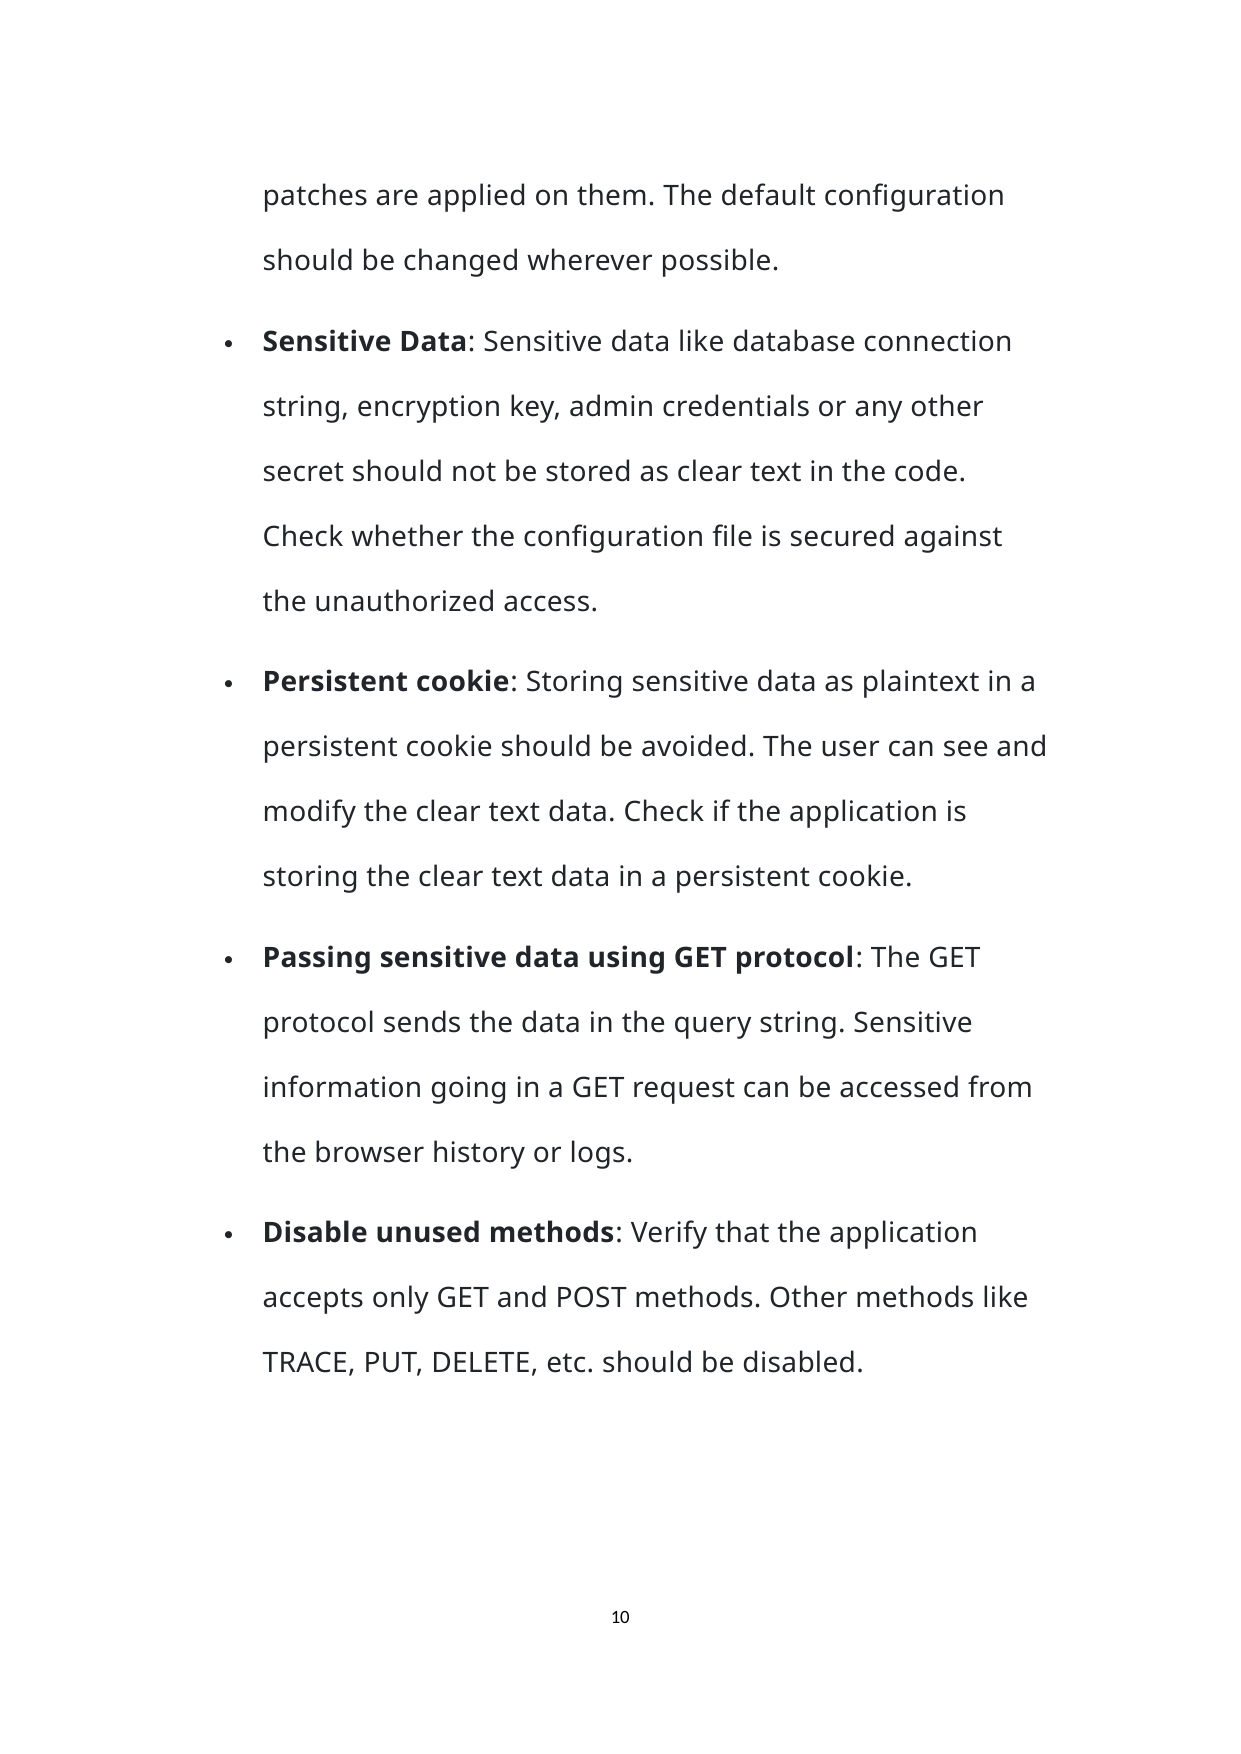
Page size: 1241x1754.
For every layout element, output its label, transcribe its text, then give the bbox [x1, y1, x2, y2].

list Sensitive Data: Sensitive data like database connection string, encryption key, admin credentials or any other secret should not be stored as clear text in the code. Check whether the configuration file is secured against the unauthorized access. [225, 308, 1053, 633]
list Disable unused methods: Verify that the application accepts only GET and POST methods. Other methods like TRACE, PUT, DELETE, etc. should be disabled. [225, 1199, 1053, 1394]
list Passing sensitive data using GET protocol: The GET protocol sends the data in the query string. Sensitive information going in a GET request can be accessed from the browser history or logs. [225, 924, 1053, 1184]
list Persistent cookie: Storing sensitive data as plaintext in a persistent cookie should be avoided. The user can see and modify the clear text data. Check if the application is storing the clear text data in a persistent cookie. [225, 648, 1053, 908]
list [225, 162, 1053, 292]
